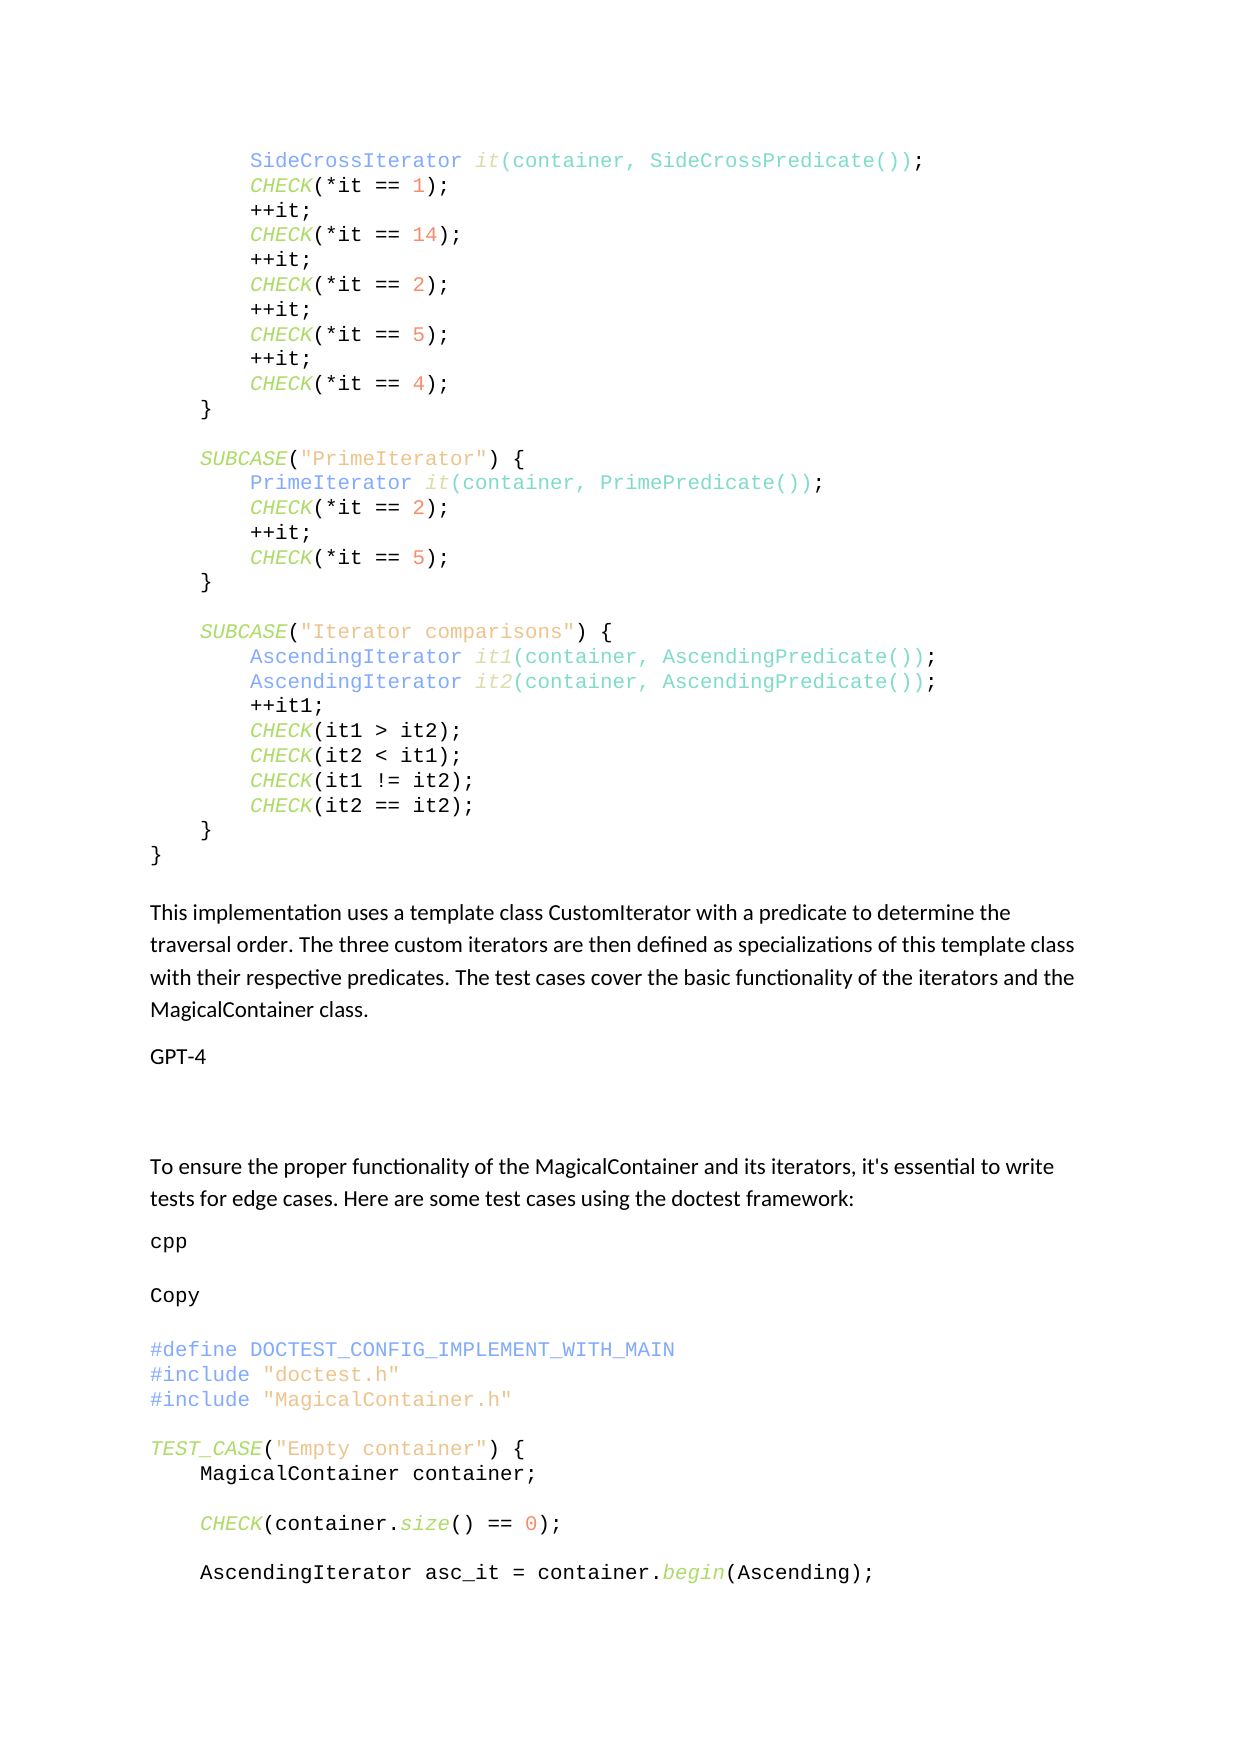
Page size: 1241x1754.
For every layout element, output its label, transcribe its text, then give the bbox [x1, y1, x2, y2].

text CHECK(container.size() == 0); [150, 1513, 1090, 1536]
text This implementation uses a template class CustomIterator with a predicate to determine the traversal order. The three custom iterators are then defined as specializations of this template class with their respective predicates. The test cases cover the basic functionality of the iterators and the MagicalContainer class. [150, 898, 1090, 1023]
text ++it; [150, 299, 1090, 322]
text } [150, 819, 1090, 843]
text CHECK(*it == 1); [150, 175, 1090, 198]
text ++it; [150, 249, 1090, 273]
text MagicalContainer container; [150, 1463, 1090, 1487]
text AscendingIterator it1(container, AscendingPredicate()); [150, 646, 1090, 669]
text AscendingIterator it2(container, AscendingPredicate()); [150, 671, 1090, 694]
text TEST_CASE("Empty container") { [150, 1438, 1090, 1462]
text ++it; [150, 522, 1090, 546]
text #define DOCTEST_CONFIG_IMPLEMENT_WITH_MAIN [150, 1339, 1090, 1363]
text CHECK(*it == 5); [150, 323, 1090, 347]
text cpp [150, 1231, 1090, 1254]
text AscendingIterator asc_it = container.begin(Ascending); [150, 1562, 1090, 1586]
text GPT-4 [150, 1042, 1090, 1070]
text ++it; [150, 348, 1090, 372]
text } [150, 398, 1090, 422]
text SUBCASE("PrimeIterator") { [150, 447, 1090, 471]
text CHECK(it2 == it2); [150, 794, 1090, 818]
text CHECK(*it == 5); [150, 547, 1090, 570]
text Copy [150, 1285, 1090, 1309]
text CHECK(*it == 2); [150, 497, 1090, 521]
text SUBCASE("Iterator comparisons") { [150, 621, 1090, 645]
text CHECK(*it == 2); [150, 274, 1090, 298]
text #include "MagicalContainer.h" [150, 1389, 1090, 1412]
text CHECK(*it == 4); [150, 373, 1090, 397]
text #include "doctest.h" [150, 1364, 1090, 1388]
text CHECK(*it == 14); [150, 224, 1090, 248]
text } [150, 571, 1090, 595]
text CHECK(it1 > it2); [150, 720, 1090, 744]
text ++it; [150, 199, 1090, 223]
text SideCrossIterator it(container, SideCrossPredicate()); [150, 150, 1090, 174]
text PrimeIterator it(container, PrimePredicate()); [150, 472, 1090, 496]
text } [150, 844, 1090, 868]
text CHECK(it1 != it2); [150, 770, 1090, 793]
text ++it1; [150, 695, 1090, 719]
text To ensure the proper functionality of the MagicalContainer and its iterators, it's essential to write tests for edge cases. Here are some test cases using the doctest framework: [150, 1152, 1090, 1212]
text CHECK(it2 < it1); [150, 745, 1090, 769]
